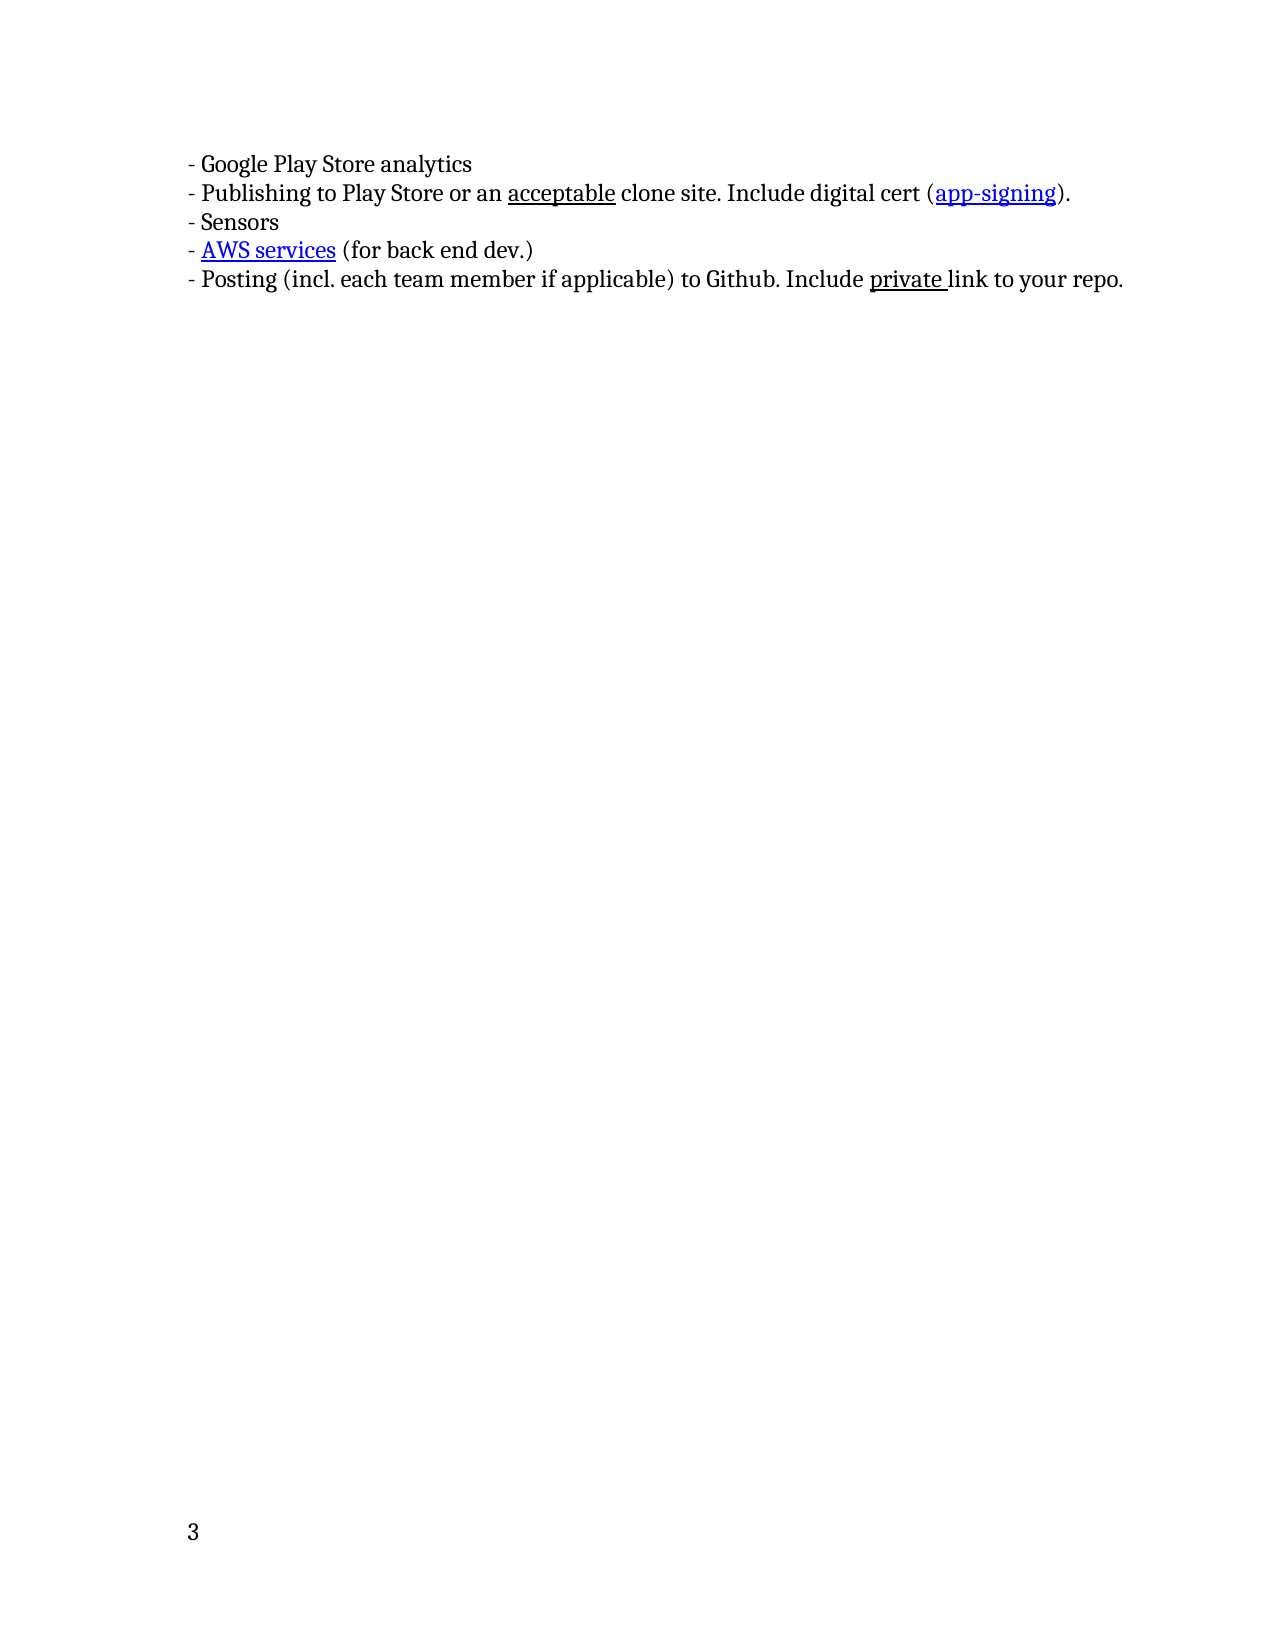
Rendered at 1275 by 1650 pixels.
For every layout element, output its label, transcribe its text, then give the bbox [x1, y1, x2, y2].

text - Posting (incl. each team member if applicable) to Github. Include private link to your repo. [187, 265, 1125, 294]
text - Google Play Store analytics [187, 150, 1125, 179]
text - Sensors [187, 207, 1125, 236]
text - AWS services (for back end dev.) [187, 236, 1125, 265]
text - Publishing to Play Store or an acceptable clone site. Include digital cert (app-signing). [187, 179, 1125, 207]
